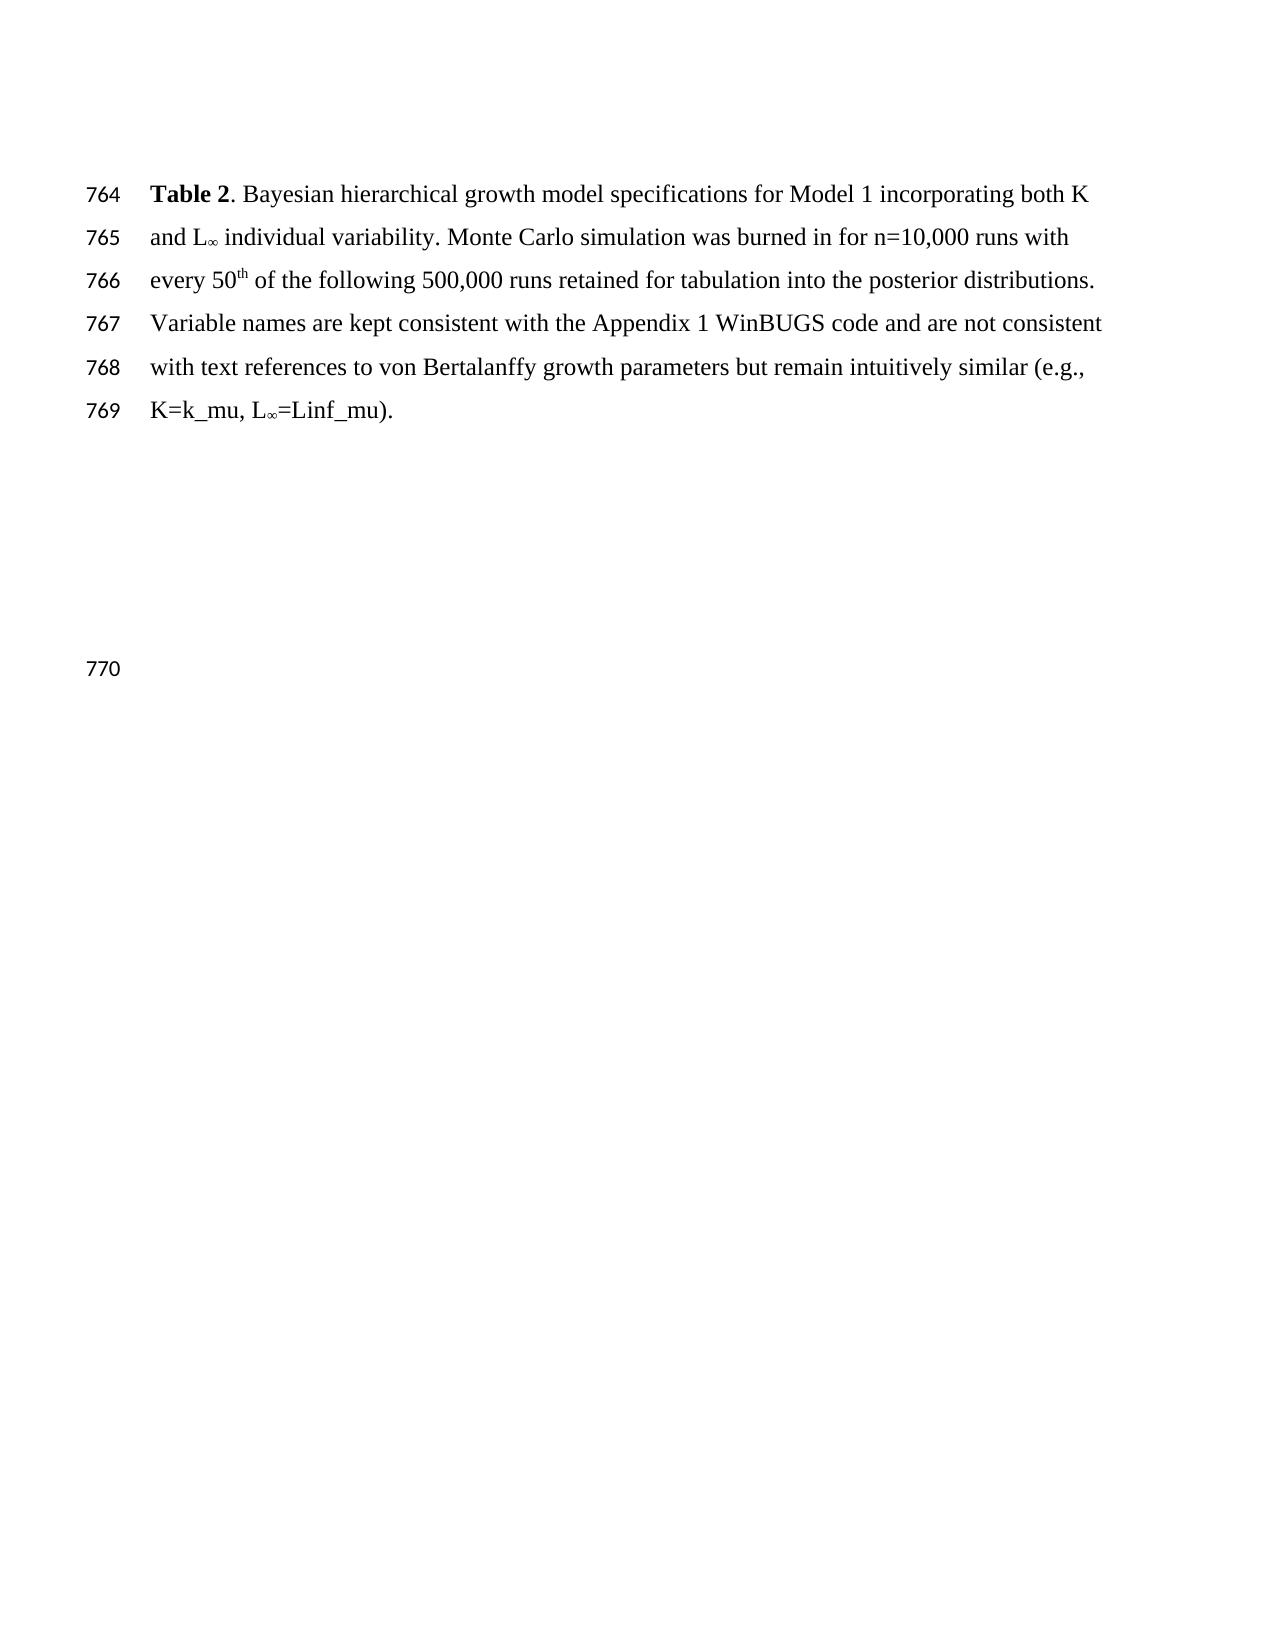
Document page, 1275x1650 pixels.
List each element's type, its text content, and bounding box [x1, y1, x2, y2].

text Table 2. Bayesian hierarchical growth model specifications for Model 1 incorporating both K and L∞ individual variability. Monte Carlo simulation was burned in for n=10,000 runs with every 50th of the following 500,000 runs retained for tabulation into the posterior distributions. Variable names are kept consistent with the Appendix 1 WinBUGS code and are not consistent with text references to von Bertalanffy growth parameters but remain intuitively similar (e.g., K=k_mu, L∞=Linf_mu). [150, 179, 1125, 423]
